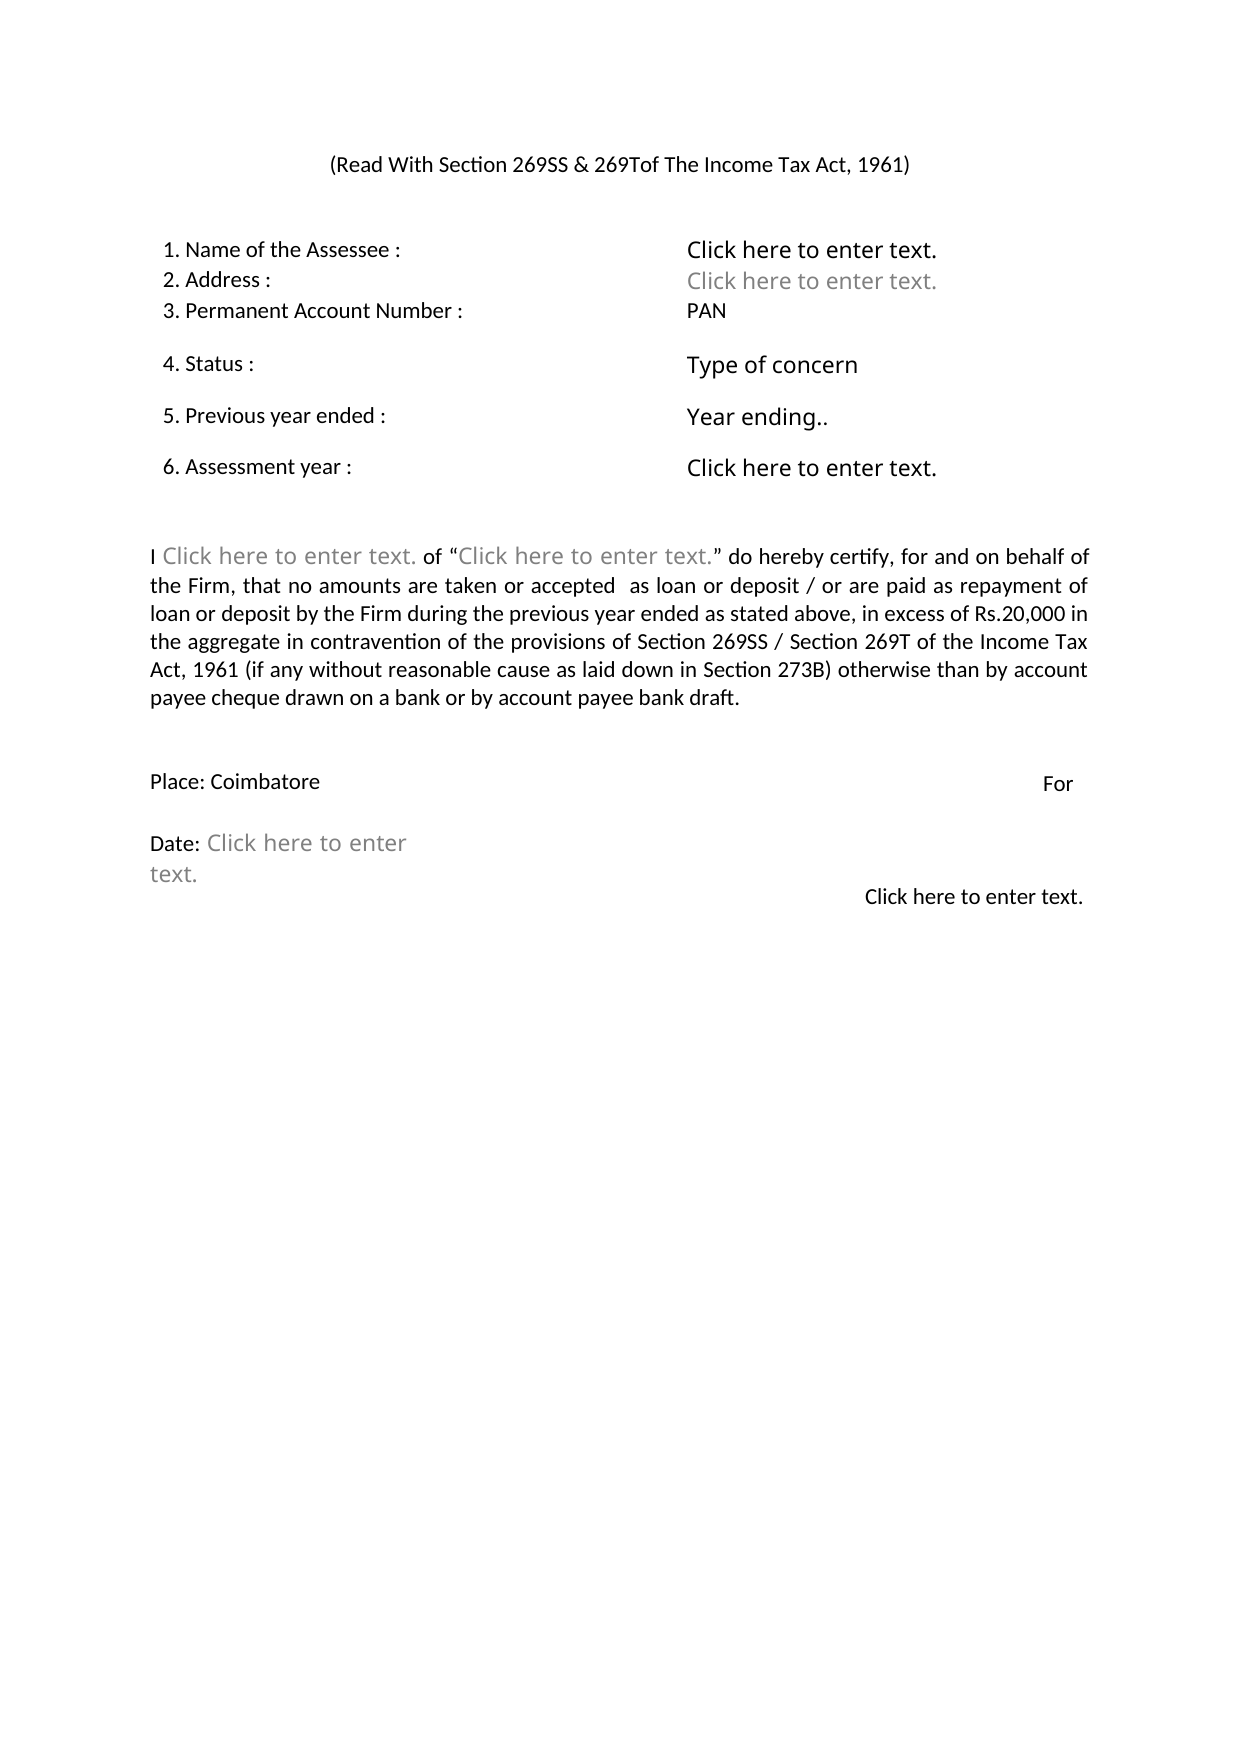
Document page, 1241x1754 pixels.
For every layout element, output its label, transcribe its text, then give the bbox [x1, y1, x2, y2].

table_cell 6. Assessment year : [151, 453, 675, 484]
table_cell [675, 349, 1089, 401]
table_cell . [675, 401, 1089, 452]
table_cell 4. Status : [151, 349, 675, 401]
text I of “” do hereby certify, for and on behalf of the Firm, that no amounts are taken or accepted as loan or deposit / or are paid as repayment of loan or deposit by the Firm during the previous year ended as stated above, in excess of Rs.20,000 in the aggregate in contravention of the provisions of Section 269SS / Section 269T of the Income Tax Act, 1961 (if any without reasonable cause as laid down in Section 273B) otherwise than by account payee cheque drawn on a bank or by account payee bank draft. [150, 540, 1090, 711]
table_cell 2. Address : [151, 265, 675, 297]
table_cell Date: [139, 823, 418, 942]
table_cell [675, 297, 1089, 349]
table_cell 5. Previous year ended : [151, 401, 675, 452]
text (Read With Section 269SS & 269Tof The Income Tax Act, 1961) [150, 150, 1090, 178]
table_cell 3. Permanent Account Number : [151, 297, 675, 349]
table_header For [418, 767, 1095, 942]
table_header 1. Name of the Assessee : [151, 234, 675, 265]
table_header Place: Coimbatore [139, 767, 418, 823]
table_cell [675, 265, 1089, 297]
